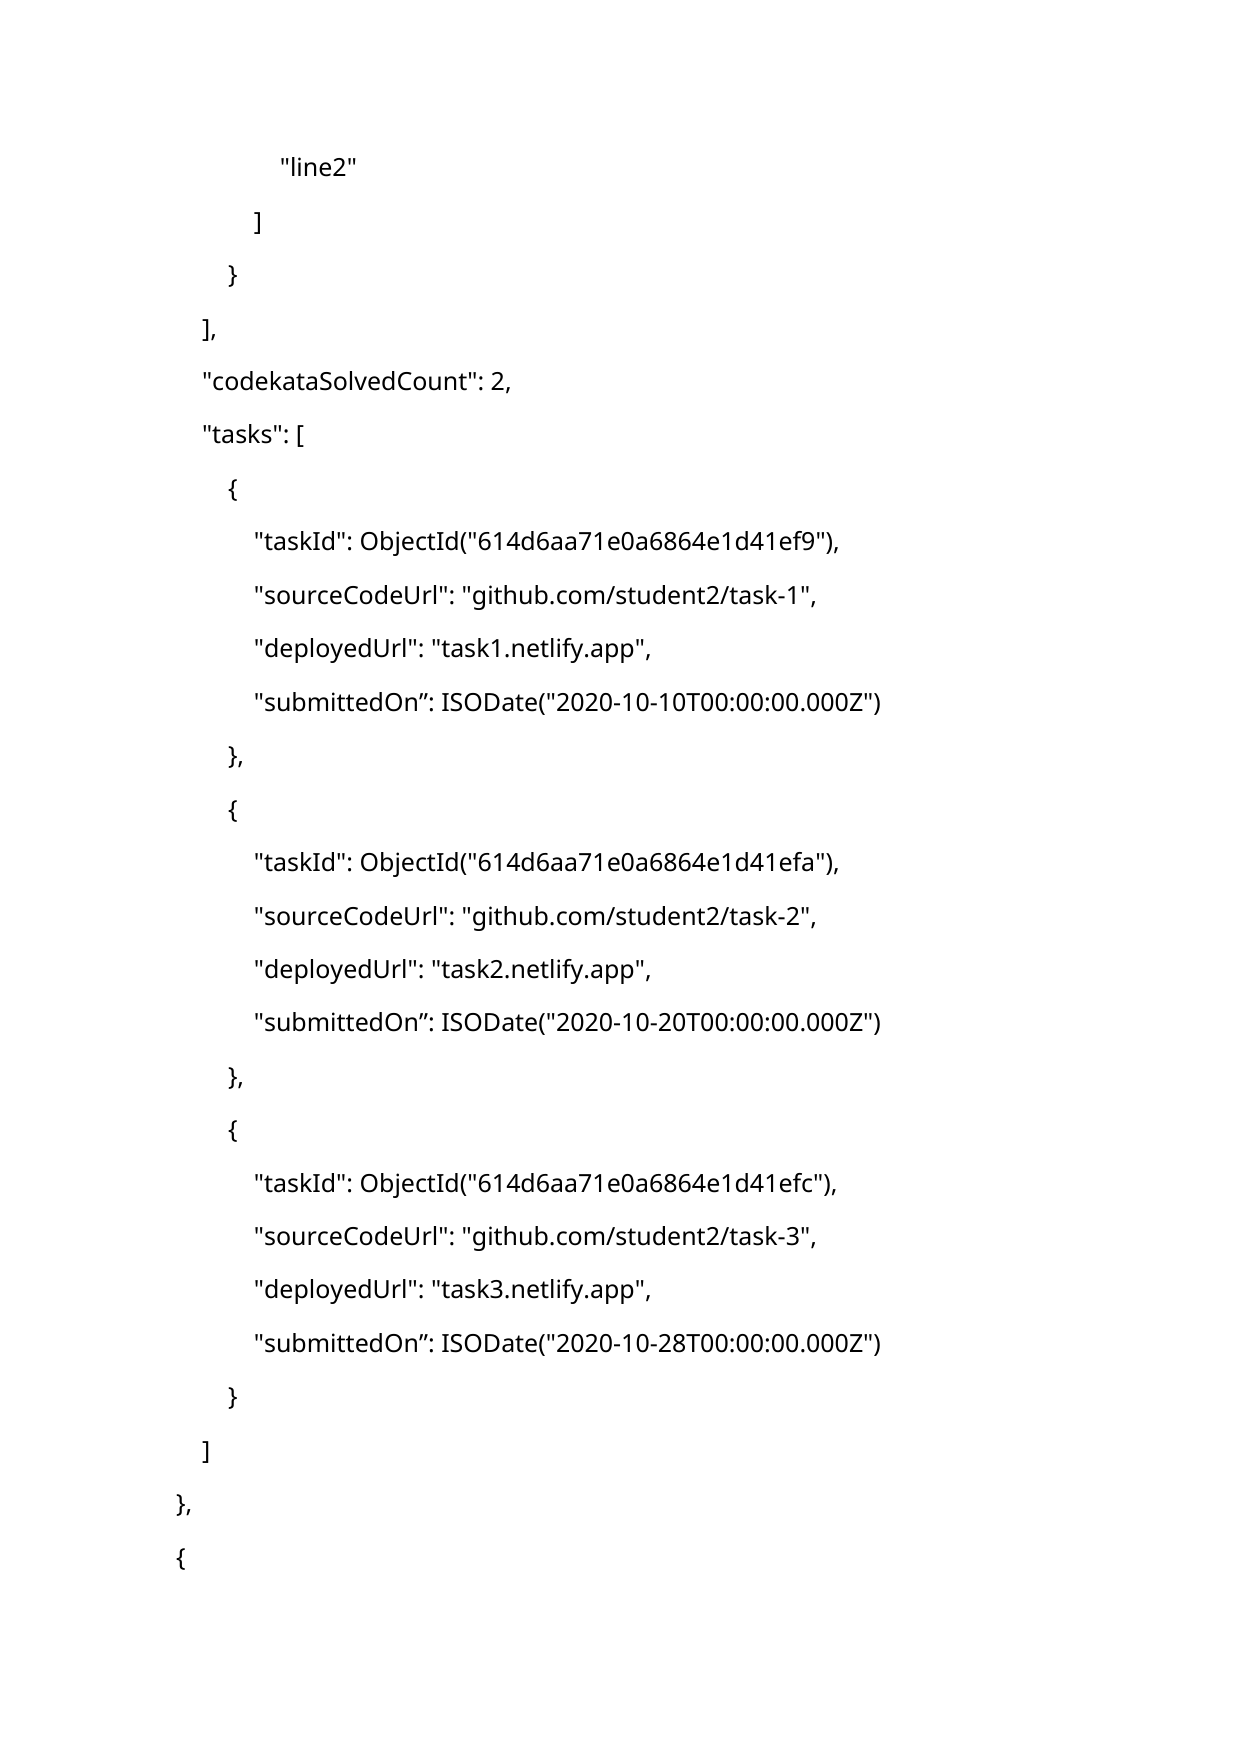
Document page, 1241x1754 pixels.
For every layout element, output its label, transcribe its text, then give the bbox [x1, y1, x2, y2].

text "submittedOn”: ISODate("2020-10-10T00:00:00.000Z") [150, 684, 1090, 718]
text ] [150, 1432, 1090, 1467]
text "submittedOn”: ISODate("2020-10-28T00:00:00.000Z") [150, 1326, 1090, 1360]
text }, [150, 1058, 1090, 1092]
text "codekataSolvedCount": 2, [150, 364, 1090, 398]
text ], [150, 310, 1090, 344]
text { [150, 1539, 1090, 1573]
text "taskId": ObjectId("614d6aa71e0a6864e1d41efc"), [150, 1165, 1090, 1199]
text { [150, 791, 1090, 825]
text } [150, 257, 1090, 291]
text { [150, 471, 1090, 505]
text "deployedUrl": "task3.netlify.app", [150, 1272, 1090, 1306]
text { [150, 1112, 1090, 1146]
text }, [150, 1486, 1090, 1520]
text "sourceCodeUrl": "github.com/student2/task-1", [150, 577, 1090, 612]
text } [150, 1379, 1090, 1413]
text ] [150, 203, 1090, 237]
text "deployedUrl": "task2.netlify.app", [150, 952, 1090, 986]
text "taskId": ObjectId("614d6aa71e0a6864e1d41efa"), [150, 845, 1090, 879]
text "tasks": [ [150, 417, 1090, 451]
text "line2" [150, 150, 1090, 184]
text "taskId": ObjectId("614d6aa71e0a6864e1d41ef9"), [150, 524, 1090, 558]
text "sourceCodeUrl": "github.com/student2/task-2", [150, 898, 1090, 932]
text }, [150, 738, 1090, 772]
text "deployedUrl": "task1.netlify.app", [150, 631, 1090, 665]
text "sourceCodeUrl": "github.com/student2/task-3", [150, 1219, 1090, 1253]
text "submittedOn”: ISODate("2020-10-20T00:00:00.000Z") [150, 1005, 1090, 1039]
